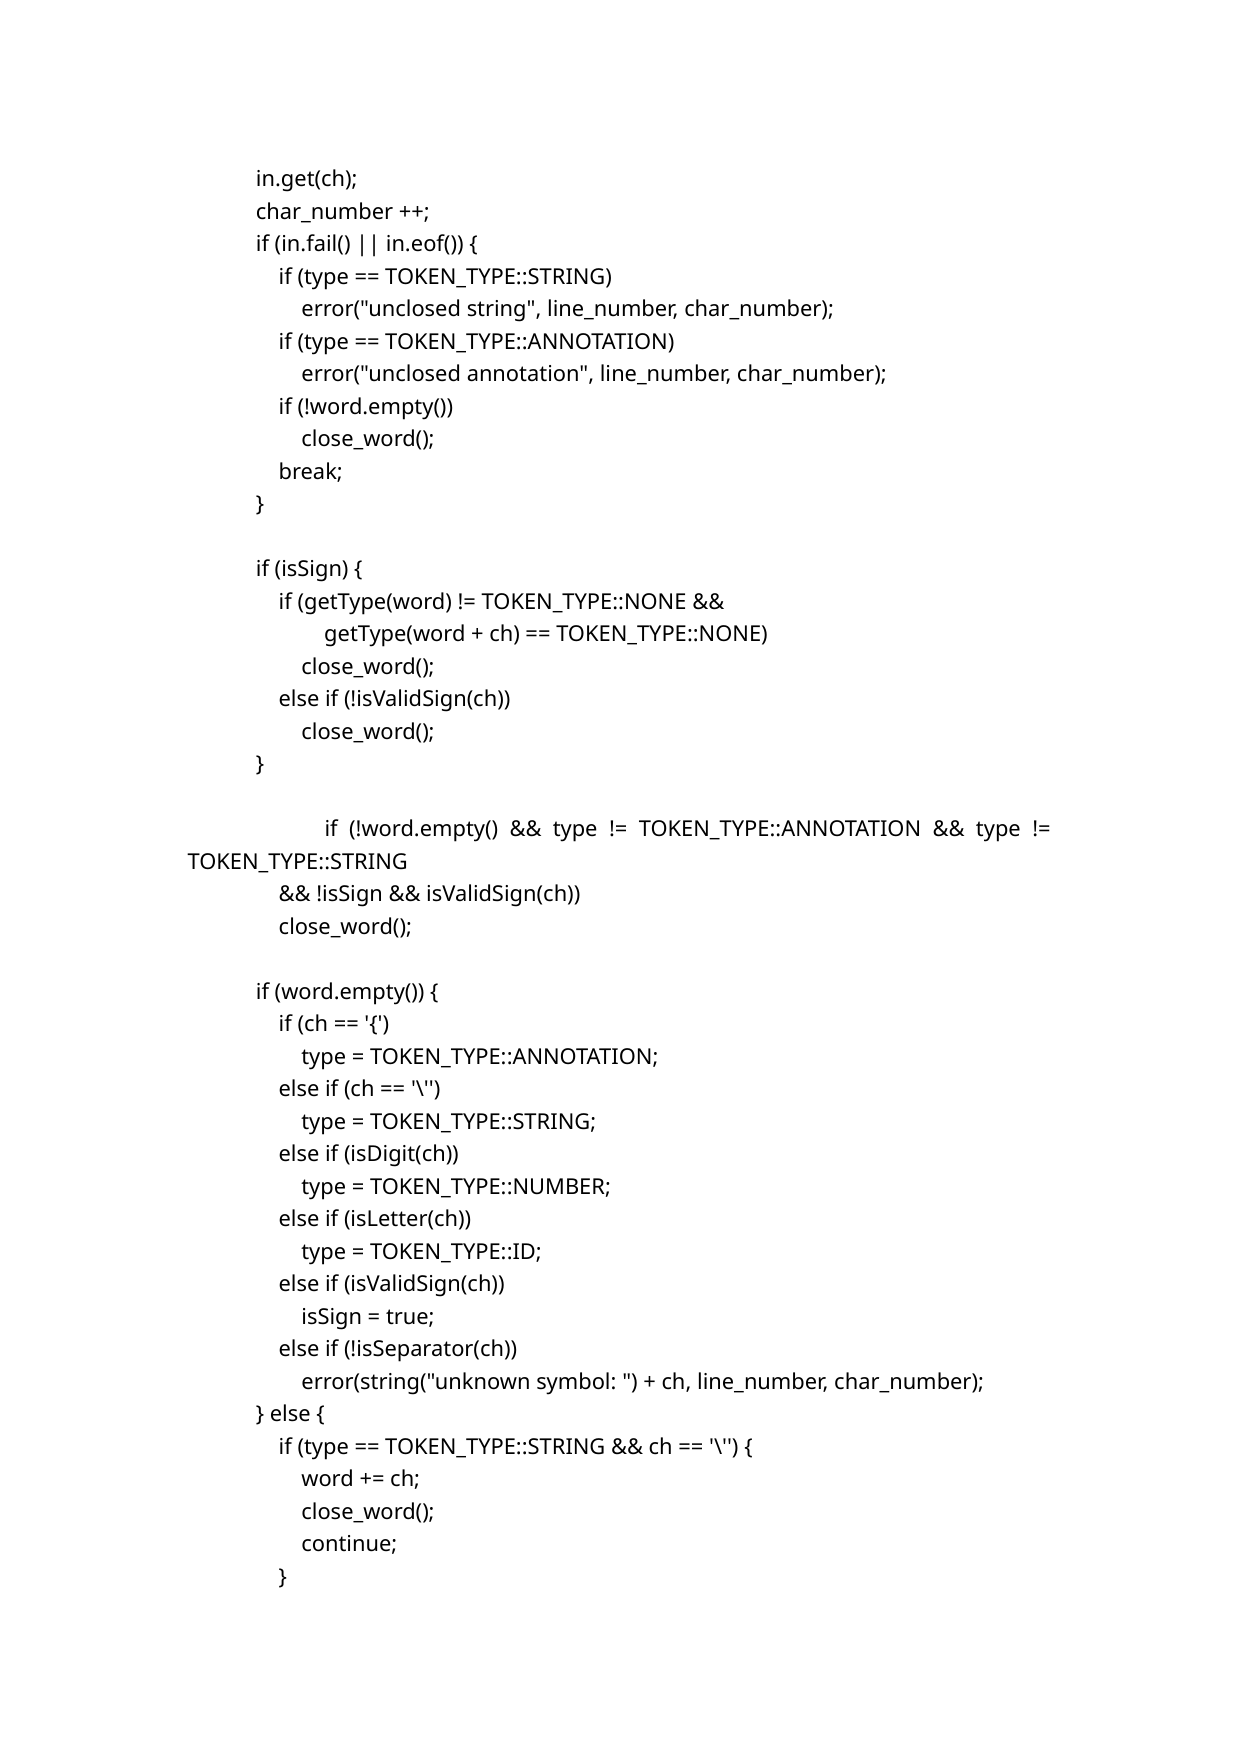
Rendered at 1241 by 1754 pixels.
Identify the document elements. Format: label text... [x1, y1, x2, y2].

text } [187, 487, 1053, 519]
text if (!word.empty() && type != TOKEN_TYPE::ANNOTATION && type != TOKEN_TYPE::STRING [187, 812, 1053, 877]
text getType(word + ch) == TOKEN_TYPE::NONE) [187, 617, 1053, 649]
text else if (!isValidSign(ch)) [187, 682, 1053, 714]
text char_number ++; [187, 194, 1053, 227]
text isSign = true; [187, 1299, 1053, 1332]
text word += ch; [187, 1462, 1053, 1494]
text break; [187, 454, 1053, 487]
text error("unclosed string", line_number, char_number); [187, 292, 1053, 324]
text type = TOKEN_TYPE::STRING; [187, 1104, 1053, 1137]
text continue; [187, 1527, 1053, 1559]
text if (isSign) { [187, 552, 1053, 584]
text if (type == TOKEN_TYPE::STRING && ch == '\'') { [187, 1429, 1053, 1462]
text if (word.empty()) { [187, 974, 1053, 1007]
text && !isSign && isValidSign(ch)) [187, 877, 1053, 909]
text close_word(); [187, 649, 1053, 682]
text if (type == TOKEN_TYPE::ANNOTATION) [187, 324, 1053, 357]
text type = TOKEN_TYPE::NUMBER; [187, 1169, 1053, 1202]
text if (in.fail() || in.eof()) { [187, 227, 1053, 259]
text else if (!isSeparator(ch)) [187, 1332, 1053, 1364]
text if (type == TOKEN_TYPE::STRING) [187, 259, 1053, 292]
text close_word(); [187, 1494, 1053, 1527]
text } [187, 747, 1053, 779]
text if (!word.empty()) [187, 389, 1053, 422]
text type = TOKEN_TYPE::ID; [187, 1234, 1053, 1267]
text else if (isLetter(ch)) [187, 1202, 1053, 1234]
text else if (isValidSign(ch)) [187, 1267, 1053, 1299]
text else if (ch == '\'') [187, 1072, 1053, 1104]
text if (getType(word) != TOKEN_TYPE::NONE && [187, 584, 1053, 617]
text close_word(); [187, 909, 1053, 942]
text close_word(); [187, 422, 1053, 454]
text type = TOKEN_TYPE::ANNOTATION; [187, 1039, 1053, 1072]
text in.get(ch); [187, 162, 1053, 194]
text } [187, 1559, 1053, 1592]
text else if (isDigit(ch)) [187, 1137, 1053, 1169]
text if (ch == '{') [187, 1007, 1053, 1039]
text close_word(); [187, 714, 1053, 747]
text error(string("unknown symbol: ") + ch, line_number, char_number); [187, 1364, 1053, 1397]
text } else { [187, 1397, 1053, 1429]
text error("unclosed annotation", line_number, char_number); [187, 357, 1053, 389]
